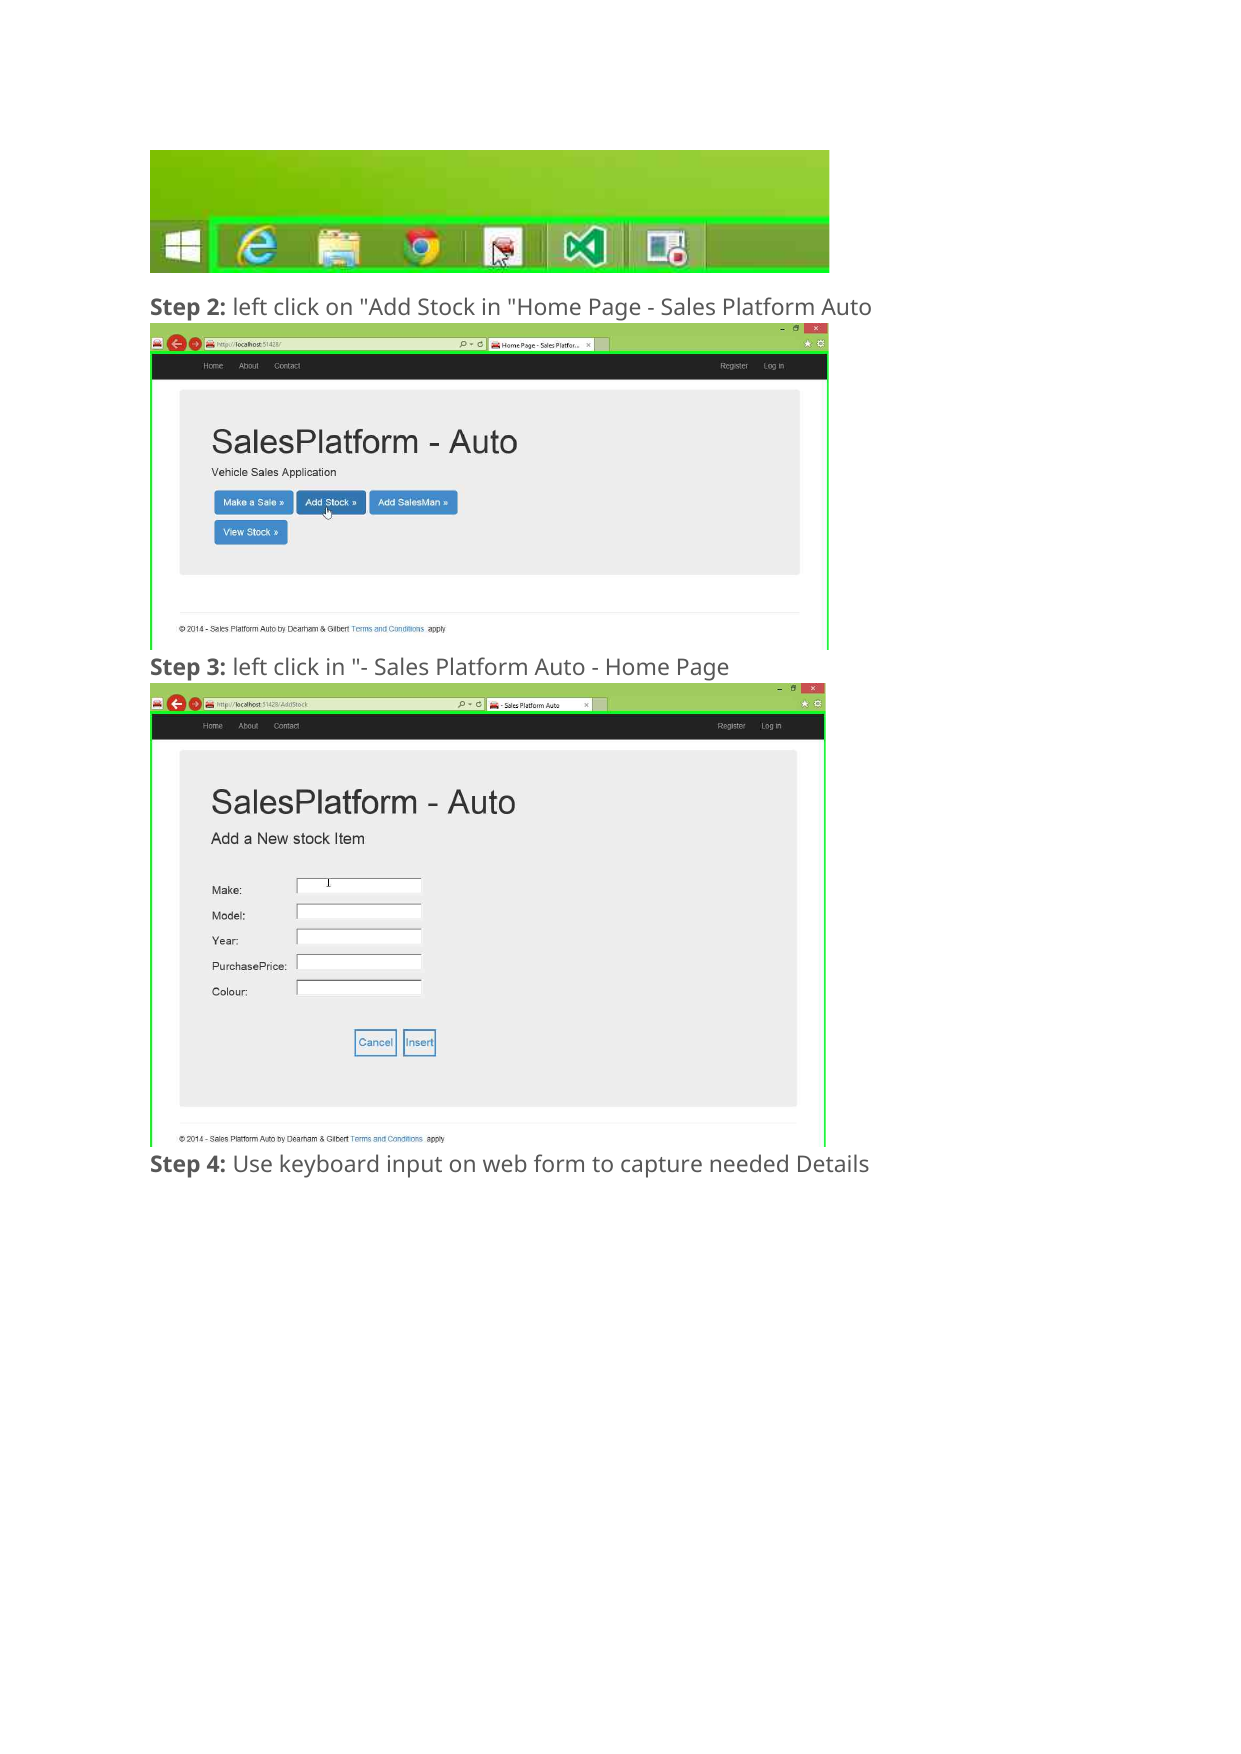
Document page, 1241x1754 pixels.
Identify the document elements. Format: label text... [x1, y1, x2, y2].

text Step 3: left click in "- Sales Platform Auto - Home Page [150, 651, 1090, 682]
picture [150, 683, 826, 1147]
picture [150, 150, 830, 273]
picture [150, 323, 829, 650]
text Step 4: Use keyboard input on web form to capture needed Details [150, 1148, 1090, 1179]
text Step 2: left click on "Add Stock in "Home Page - Sales Platform Auto [150, 291, 1090, 322]
